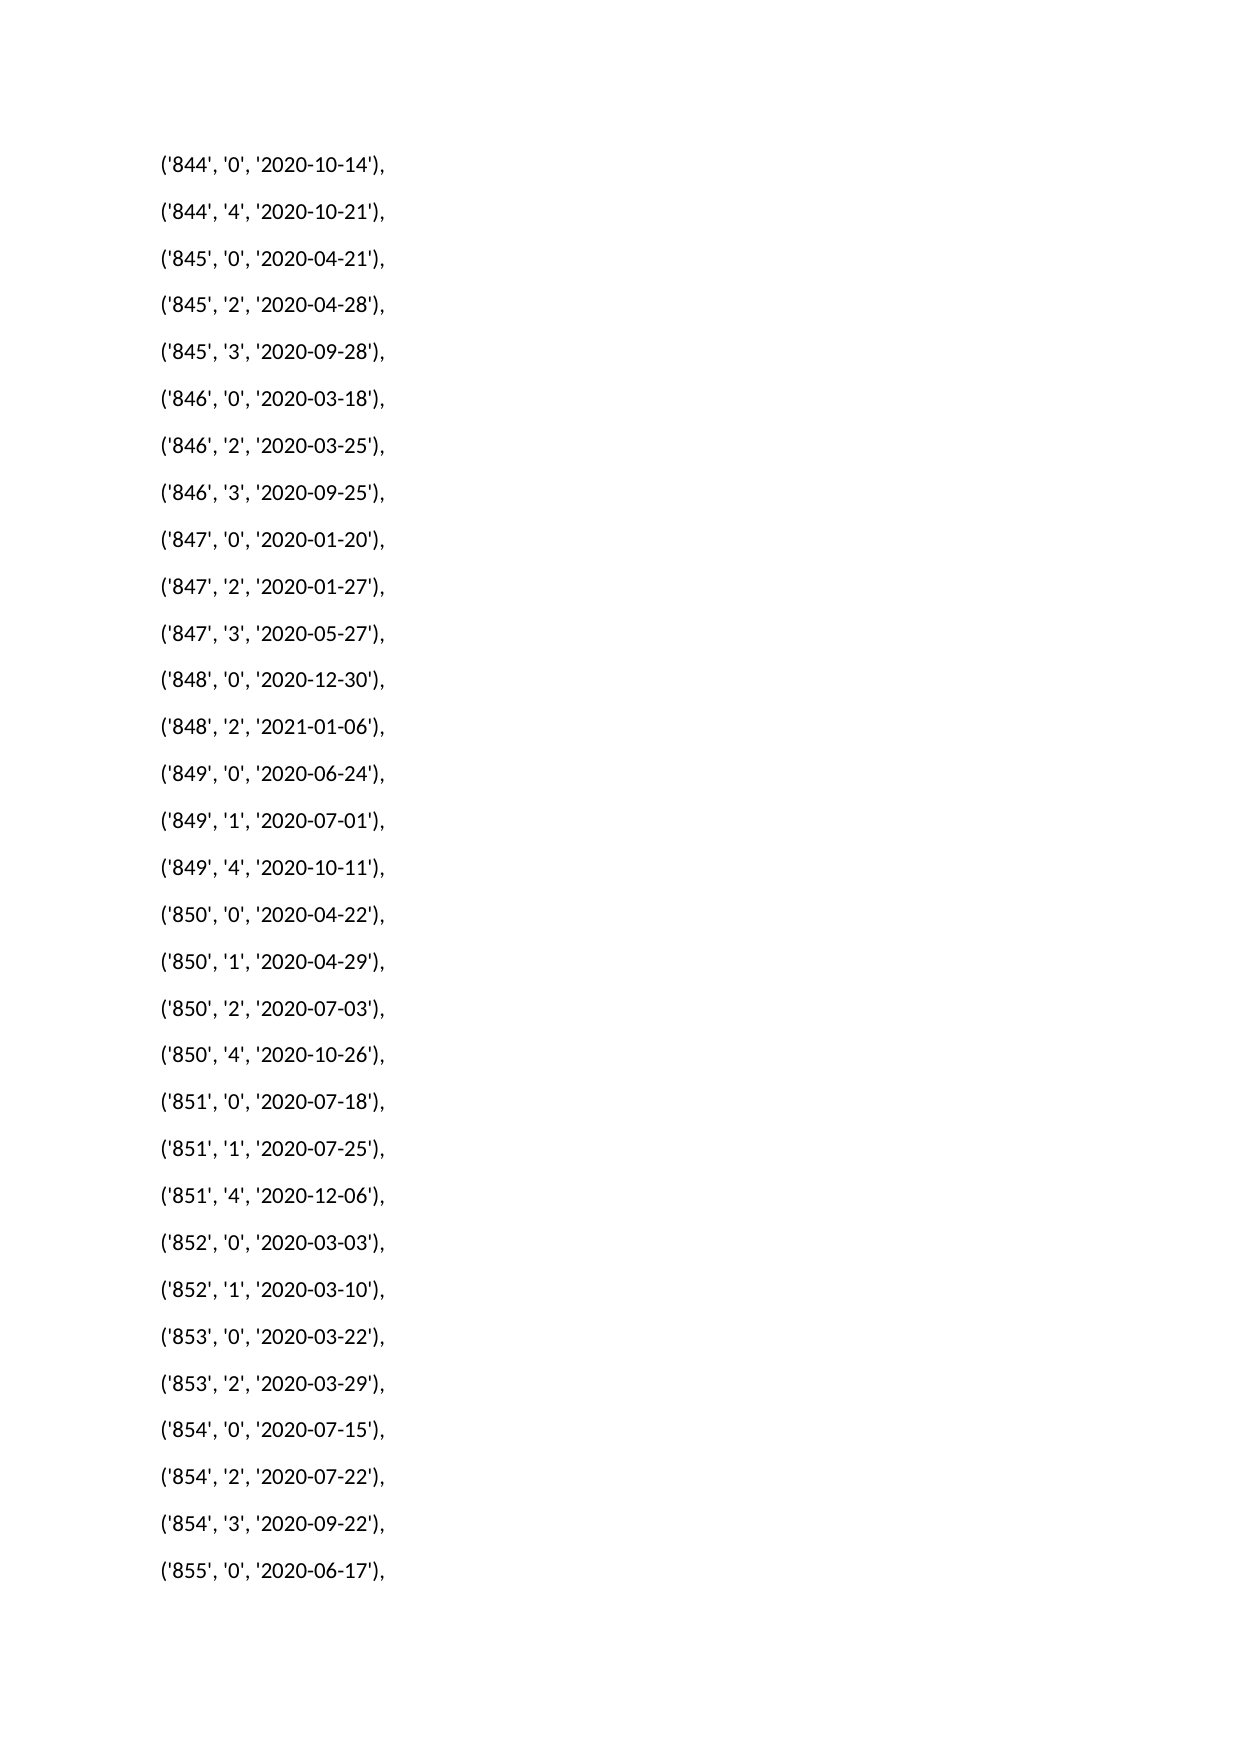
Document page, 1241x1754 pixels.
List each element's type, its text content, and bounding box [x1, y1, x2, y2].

text ('854', '3', '2020-09-22'), [150, 1509, 1090, 1537]
text ('853', '2', '2020-03-29'), [150, 1369, 1090, 1397]
text ('854', '2', '2020-07-22'), [150, 1462, 1090, 1491]
text ('847', '2', '2020-01-27'), [150, 572, 1090, 600]
text ('846', '2', '2020-03-25'), [150, 431, 1090, 459]
text ('844', '0', '2020-10-14'), [150, 150, 1090, 178]
text ('849', '0', '2020-06-24'), [150, 759, 1090, 787]
text ('850', '0', '2020-04-22'), [150, 900, 1090, 928]
text ('852', '1', '2020-03-10'), [150, 1275, 1090, 1303]
text ('848', '0', '2020-12-30'), [150, 666, 1090, 694]
text ('851', '0', '2020-07-18'), [150, 1087, 1090, 1116]
text ('849', '4', '2020-10-11'), [150, 853, 1090, 881]
text ('852', '0', '2020-03-03'), [150, 1228, 1090, 1256]
text ('847', '0', '2020-01-20'), [150, 525, 1090, 553]
text ('853', '0', '2020-03-22'), [150, 1322, 1090, 1350]
text ('851', '1', '2020-07-25'), [150, 1134, 1090, 1162]
text ('850', '4', '2020-10-26'), [150, 1041, 1090, 1069]
text ('848', '2', '2021-01-06'), [150, 712, 1090, 741]
text ('845', '2', '2020-04-28'), [150, 291, 1090, 319]
text ('849', '1', '2020-07-01'), [150, 806, 1090, 834]
text ('847', '3', '2020-05-27'), [150, 619, 1090, 647]
text ('846', '0', '2020-03-18'), [150, 384, 1090, 412]
text ('855', '0', '2020-06-17'), [150, 1556, 1090, 1584]
text ('850', '1', '2020-04-29'), [150, 947, 1090, 975]
text ('851', '4', '2020-12-06'), [150, 1181, 1090, 1209]
text ('846', '3', '2020-09-25'), [150, 478, 1090, 506]
text ('854', '0', '2020-07-15'), [150, 1416, 1090, 1444]
text ('844', '4', '2020-10-21'), [150, 197, 1090, 225]
text ('845', '0', '2020-04-21'), [150, 244, 1090, 272]
text ('850', '2', '2020-07-03'), [150, 994, 1090, 1022]
text ('845', '3', '2020-09-28'), [150, 337, 1090, 366]
